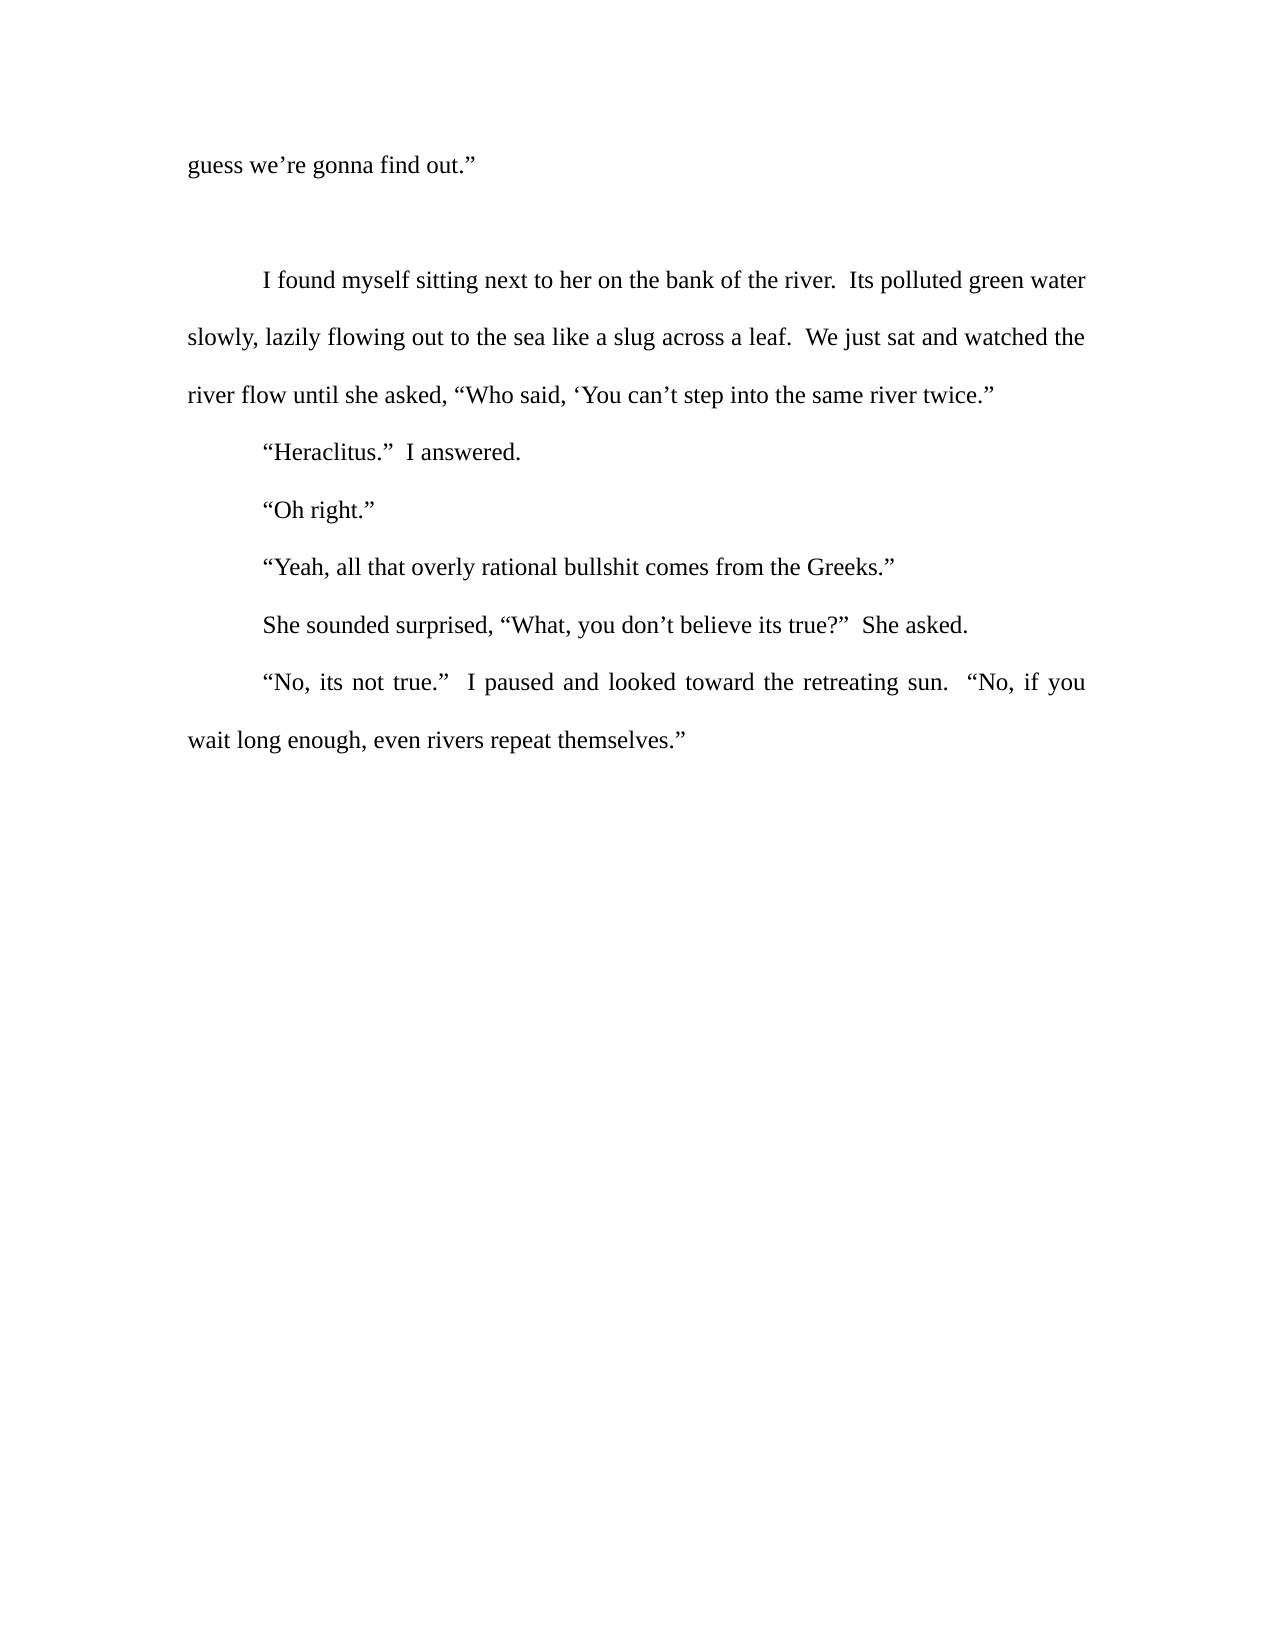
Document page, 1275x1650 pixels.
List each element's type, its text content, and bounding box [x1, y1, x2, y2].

text She sounded surprised, “What, you don’t believe its true?” She asked. [187, 610, 1087, 639]
text “Yeah, all that overly rational bullshit comes from the Greeks.” [187, 552, 1087, 581]
text “No, its not true.” I paused and looked toward the retreating sun. “No, if you wait long enough, even rivers repeat themselves.” [187, 667, 1087, 754]
text “Heraclitus.” I answered. [187, 437, 1087, 466]
text “Oh right.” [187, 495, 1087, 524]
text I found myself sitting next to her on the bank of the river. Its polluted green water slowly, lazily flowing out to the sea like a slug across a leaf. We just sat and watched the river flow until she asked, “Who said, ‘You can’t step into the same river twice.” [187, 265, 1087, 409]
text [187, 150, 1087, 179]
